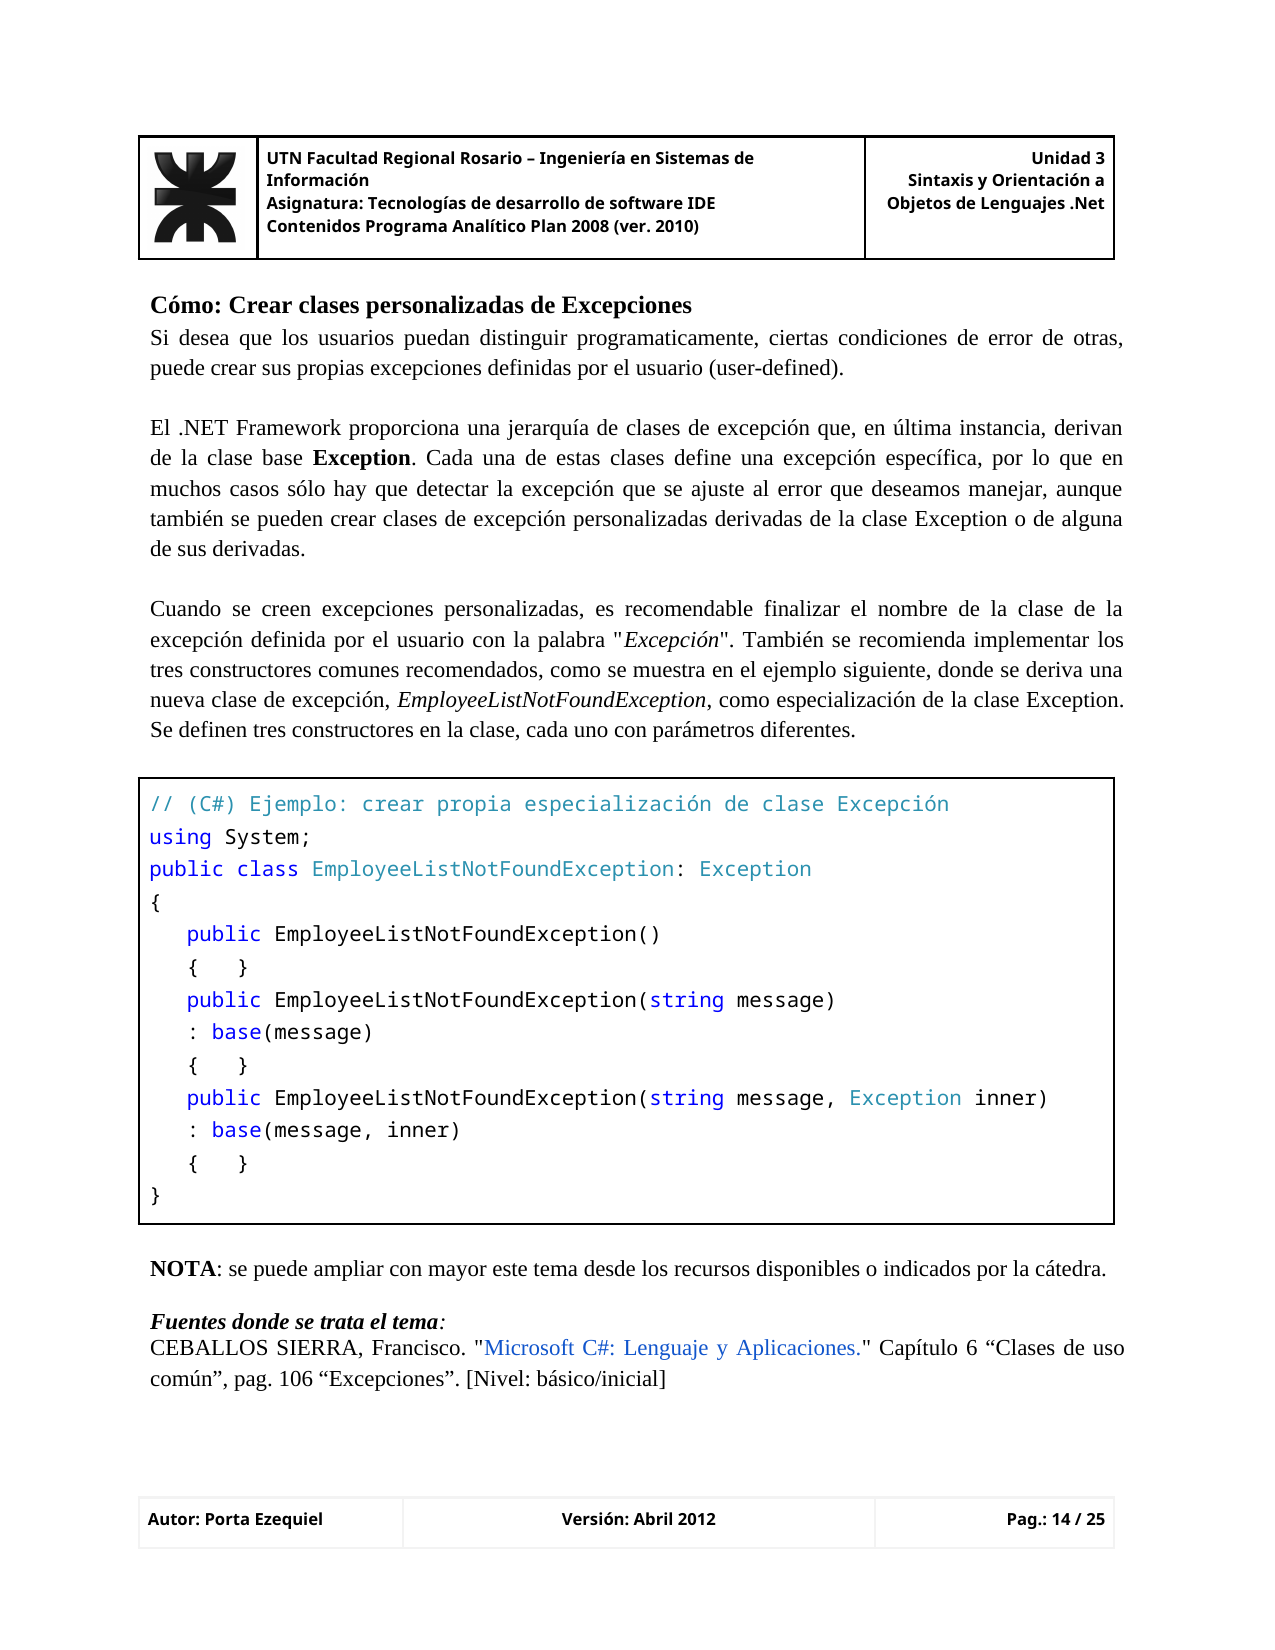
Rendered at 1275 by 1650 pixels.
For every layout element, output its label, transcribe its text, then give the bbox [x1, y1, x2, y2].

text El .NET Framework proporciona una jerarquía de clases de excepción que, en última instancia, derivan de la clase base Exception. Cada una de estas clases define una excepción específica, por lo que en muchos casos sólo hay que detectar la excepción que se ajuste al error que deseamos manejar, aunque también se pueden crear clases de excepción personalizadas derivadas de la clase Exception o de alguna de sus derivadas. [150, 414, 1125, 561]
text Si desea que los usuarios puedan distinguir programaticamente, ciertas condiciones de error de otras, puede crear sus propias excepciones definidas por el usuario (user-defined). [150, 323, 1125, 380]
picture [147, 146, 245, 250]
text CEBALLOS SIERRA, Francisco. "Microsoft C#: Lenguaje y Aplicaciones." Capítulo 6 “Clases de uso común”, pag. 106 “Excepciones”. [Nivel: básico/inicial] [150, 1334, 1125, 1391]
subtitle Cómo: Crear clases personalizadas de Excepciones [150, 291, 1125, 319]
text NOTA: se puede ampliar con mayor este tema desde los recursos disponibles o indicados por la cátedra. [150, 1255, 1125, 1282]
table_header // (C#) Ejemplo: crear propia especialización de clase Excepción using System; public class EmployeeListNotFoundException: Exception { public EmployeeListNotFoundException() { } public EmployeeListNotFoundException(string message) : base(message) { } public EmployeeListNotFoundException(string message, Exception inner) : base(message, inner) { } } [140, 779, 1113, 1223]
text Fuentes donde se trata el tema: [150, 1308, 1125, 1334]
text Cuando se creen excepciones personalizadas, es recomendable finalizar el nombre de la clase de la excepción definida por el usuario con la palabra "Excepción". También se recomienda implementar los tres constructores comunes recomendados, como se muestra en el ejemplo siguiente, donde se deriva una nueva clase de excepción, EmployeeListNotFoundException, como especialización de la clase Exception. Se definen tres constructores en la clase, cada uno con parámetros diferentes. [150, 595, 1125, 743]
